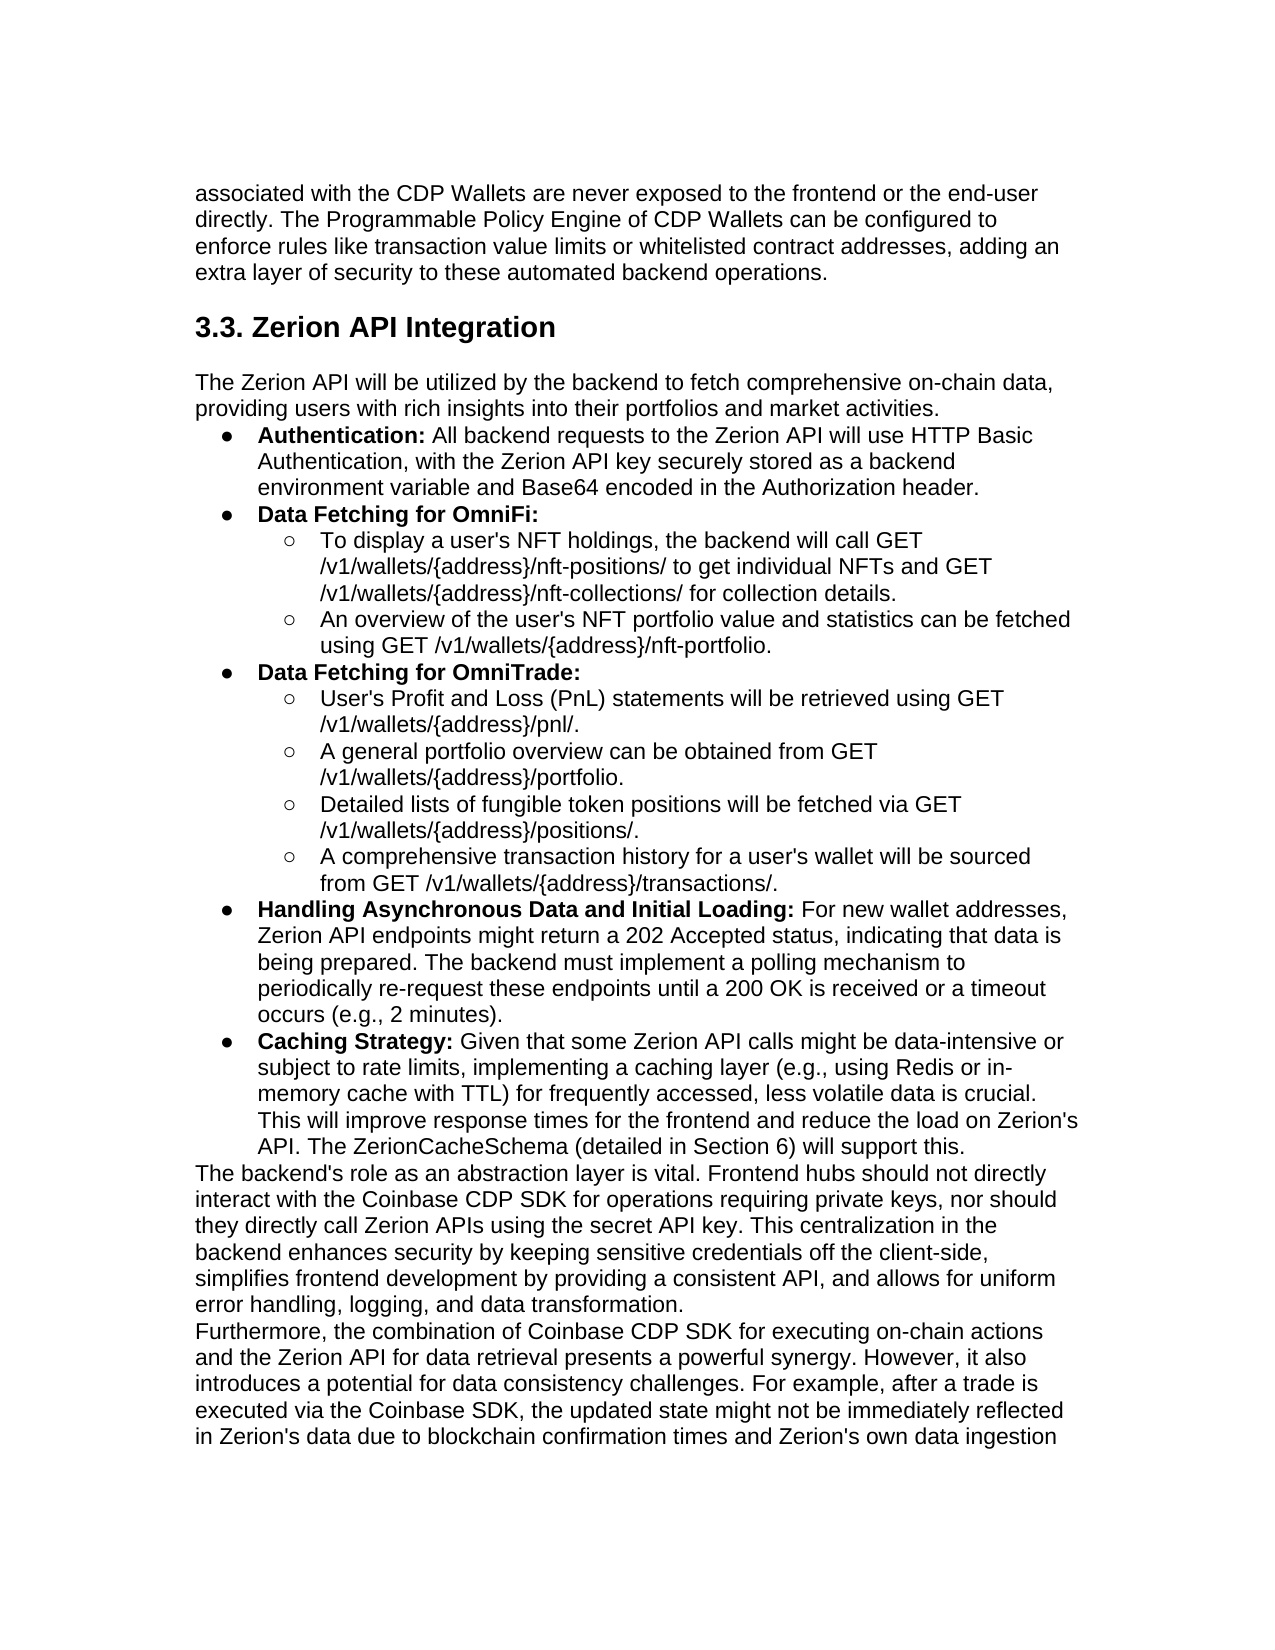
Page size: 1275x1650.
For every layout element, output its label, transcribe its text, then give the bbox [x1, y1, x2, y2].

list Detailed lists of fungible token positions will be fetched via GET /v1/wallets/{address}/positions/. [282, 791, 1080, 843]
list Data Fetching for OmniTrade: [220, 659, 1080, 685]
list An overview of the user's NFT portfolio value and statistics can be fetched using GET /v1/wallets/{address}/nft-portfolio. [282, 606, 1080, 659]
list Data Fetching for OmniFi: [220, 501, 1080, 527]
list To display a user's NFT holdings, the backend will call GET /v1/wallets/{address}/nft-positions/ to get individual NFTs and GET /v1/wallets/{address}/nft-collections/ for collection details. [282, 527, 1080, 606]
list A general portfolio overview can be obtained from GET /v1/wallets/{address}/portfolio. [282, 738, 1080, 791]
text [195, 1318, 1080, 1449]
subtitle 3.3. Zerion API Integration [195, 310, 1080, 344]
list Authentication: All backend requests to the Zerion API will use HTTP Basic Authentication, with the Zerion API key securely stored as a backend environment variable and Base64 encoded in the Authorization header. [220, 422, 1080, 501]
list Caching Strategy: Given that some Zerion API calls might be data-intensive or subject to rate limits, implementing a caching layer (e.g., using Redis or in-memory cache with TTL) for frequently accessed, less volatile data is crucial. This will improve response times for the frontend and reduce the load on Zerion's API. The ZerionCacheSchema (detailed in Section 6) will support this. [220, 1028, 1080, 1159]
list Handling Asynchronous Data and Initial Loading: For new wallet addresses, Zerion API endpoints might return a 202 Accepted status, indicating that data is being prepared. The backend must implement a polling mechanism to periodically re-request these endpoints until a 200 OK is received or a timeout occurs (e.g., 2 minutes). [220, 896, 1080, 1028]
list User's Profit and Loss (PnL) statements will be retrieved using GET /v1/wallets/{address}/pnl/. [282, 685, 1080, 738]
list A comprehensive transaction history for a user's wallet will be sourced from GET /v1/wallets/{address}/transactions/. [282, 843, 1080, 896]
text The backend's role as an abstraction layer is vital. Frontend hubs should not directly interact with the Coinbase CDP SDK for operations requiring private keys, nor should they directly call Zerion APIs using the secret API key. This centralization in the backend enhances security by keeping sensitive credentials off the client-side, simplifies frontend development by providing a consistent API, and allows for uniform error handling, logging, and data transformation. [195, 1159, 1080, 1318]
text The Zerion API will be utilized by the backend to fetch comprehensive on-chain data, providing users with rich insights into their portfolios and market activities. [195, 369, 1080, 422]
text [195, 180, 1080, 285]
